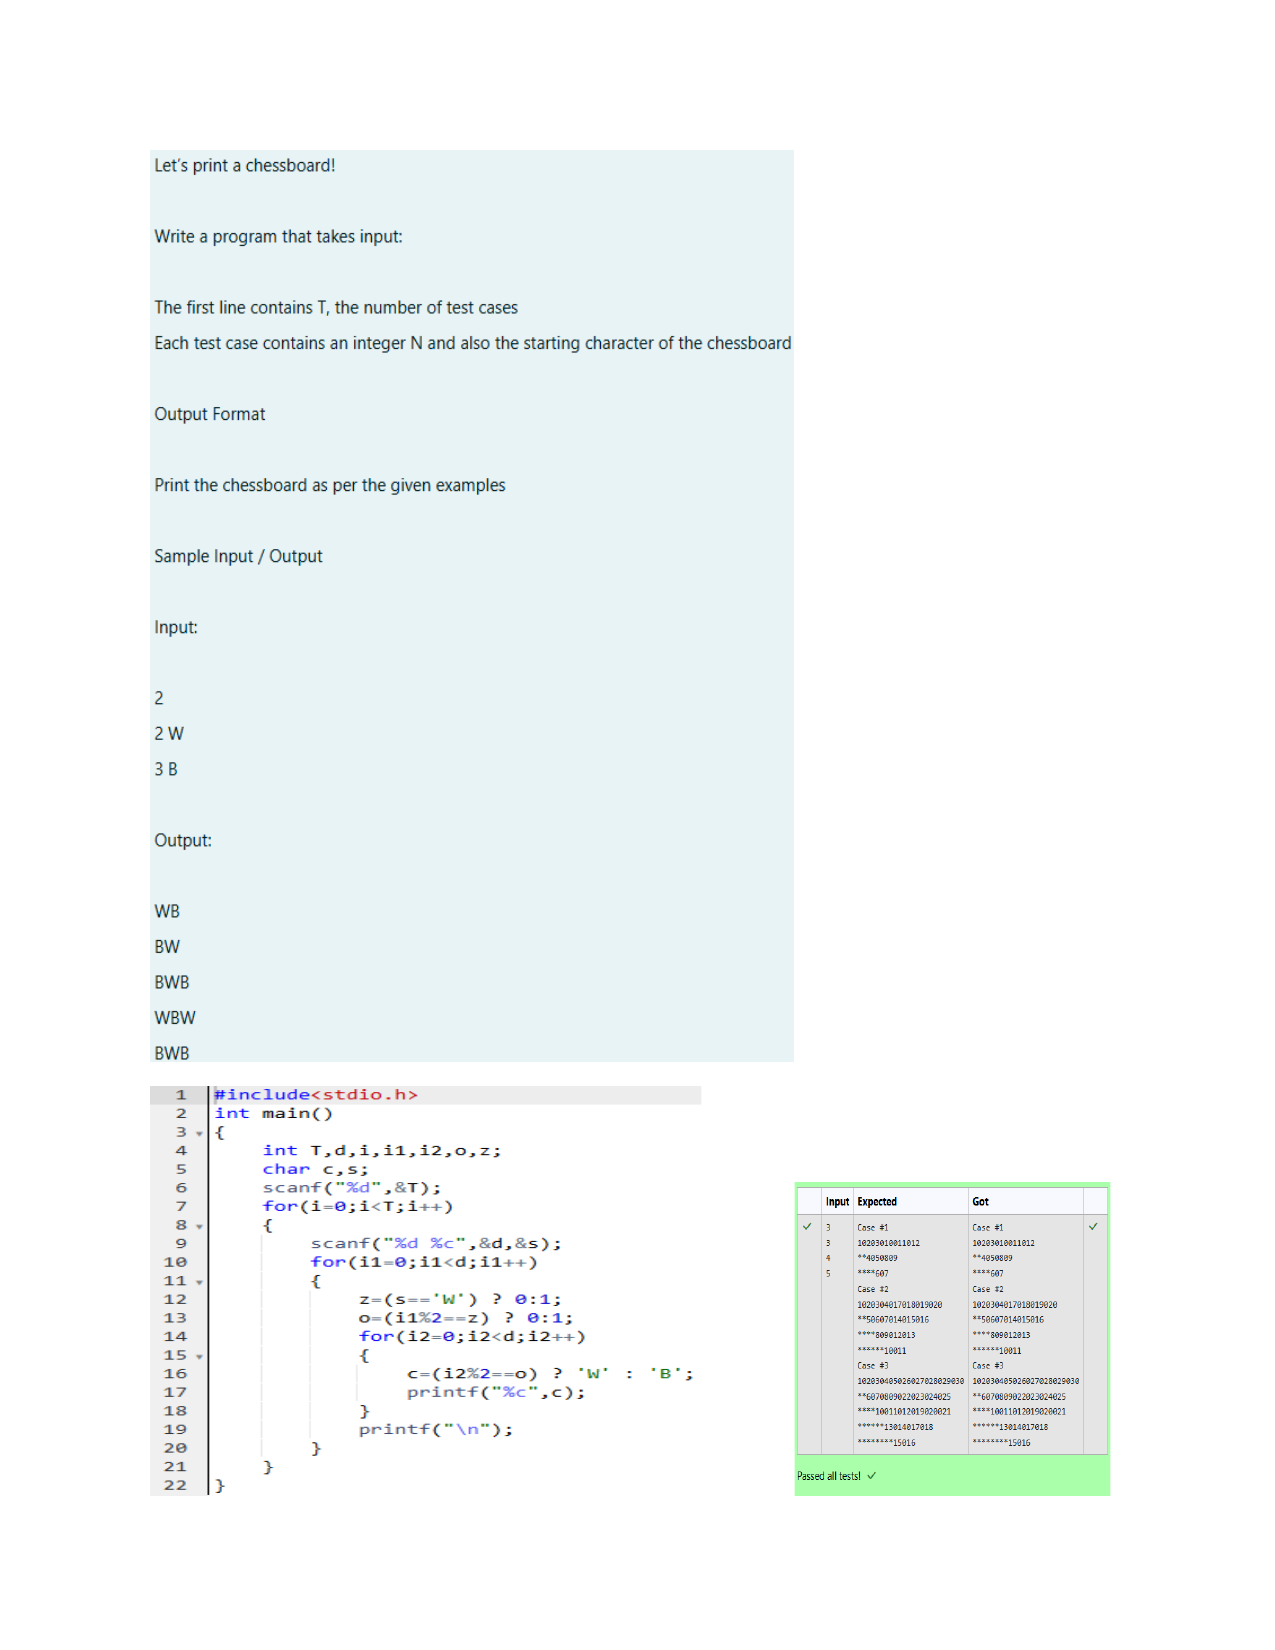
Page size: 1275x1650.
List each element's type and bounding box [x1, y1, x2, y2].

picture [150, 1086, 702, 1496]
picture [150, 150, 794, 1062]
picture [794, 1182, 1111, 1496]
